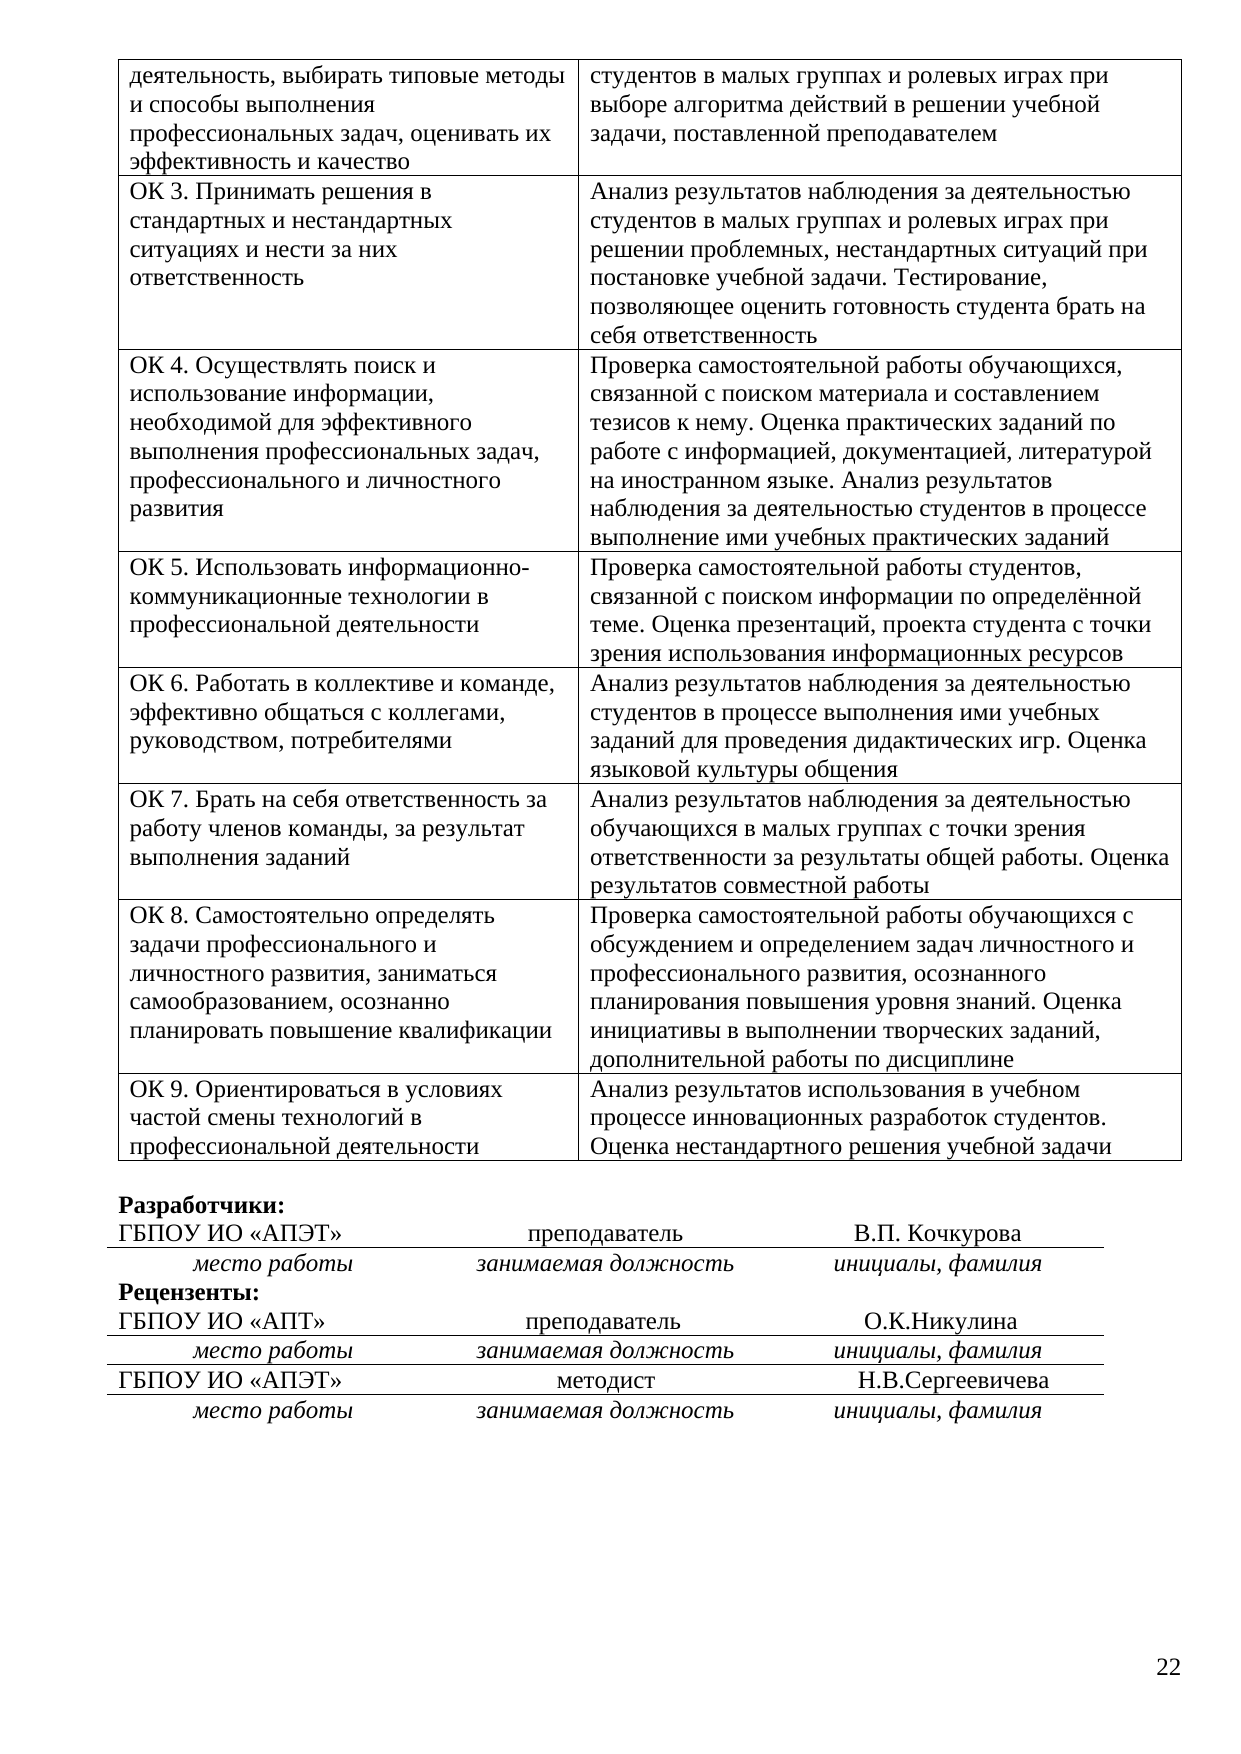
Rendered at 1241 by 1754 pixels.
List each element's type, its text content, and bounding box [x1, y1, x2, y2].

table_cell Проверка самостоятельной работы студентов, связанной с поиском информации по определённой теме. Оценка презентаций, проекта студента с точки зрения использования информационных ресурсов [579, 552, 1181, 667]
table_cell Проверка самостоятельной работы обучающихся, связанной с поиском материала и составлением тезисов к нему. Оценка практических заданий по работе с информацией, документацией, литературой на иностранном языке. Анализ результатов наблюдения за деятельностью студентов в процессе выполнение ими учебных практических заданий [579, 350, 1181, 551]
table_header О.К.Никулина [771, 1306, 1104, 1334]
table_cell Проверка самостоятельной работы обучающихся с обсуждением и определением задач личностного и профессионального развития, осознанного планирования повышения уровня знаний. Оценка инициативы в выполнении творческих заданий, дополнительной работы по дисциплине [579, 900, 1181, 1073]
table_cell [579, 60, 1181, 175]
table_cell место работы [107, 1336, 439, 1364]
table_cell ОК 3. Принимать решения в стандартных и нестандартных ситуациях и нести за них ответственность [119, 176, 578, 349]
text Рецензенты: [118, 1277, 1181, 1306]
table_header В.П. Кочкурова [771, 1219, 1104, 1247]
table_cell Анализ результатов наблюдения за деятельностью студентов в малых группах и ролевых играх при решении проблемных, нестандартных ситуаций при постановке учебной задачи. Тестирование, позволяющее оценить готовность студента брать на себя ответственность [579, 176, 1181, 349]
table_cell ГБПОУ ИО «АПЭТ» [107, 1365, 439, 1394]
table_cell инициалы, фамилия [771, 1336, 1104, 1364]
table_cell Анализ результатов использования в учебном процессе инновационных разработок студентов. Оценка нестандартного решения учебной задачи [579, 1074, 1181, 1160]
table_cell инициалы, фамилия [771, 1248, 1104, 1277]
table_cell ОК 4. Осуществлять поиск и использование информации, необходимой для эффективного выполнения профессиональных задач, профессионального и личностного развития [119, 350, 578, 551]
table_cell Анализ результатов наблюдения за деятельностью обучающихся в малых группах с точки зрения ответственности за результаты общей работы. Оценка результатов совместной работы [579, 784, 1181, 899]
table_cell место работы [107, 1395, 439, 1424]
table_cell занимаемая должность [439, 1395, 771, 1424]
table_cell ОК 8. Самостоятельно определять задачи профессионального и личностного развития, заниматься самообразованием, осознанно планировать повышение квалификации [119, 900, 578, 1073]
table_header преподаватель [439, 1306, 771, 1334]
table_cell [119, 60, 578, 175]
table_cell занимаемая должность [439, 1336, 771, 1364]
table_header ГБПОУ ИО «АПЭТ» [107, 1219, 439, 1247]
table_cell ОК 9. Ориентироваться в условиях частой смены технологий в профессиональной деятельности [119, 1074, 578, 1160]
table_cell занимаемая должность [439, 1248, 771, 1277]
text Разработчики: [118, 1190, 1181, 1218]
table_cell Анализ результатов наблюдения за деятельностью студентов в процессе выполнения ими учебных заданий для проведения дидактических игр. Оценка языковой культуры общения [579, 668, 1181, 783]
table_cell ОК 5. Использовать информационно-коммуникационные технологии в профессиональной деятельности [119, 552, 578, 667]
table_cell методист [439, 1365, 771, 1394]
table_cell ОК 7. Брать на себя ответственность за работу членов команды, за результат выполнения заданий [119, 784, 578, 899]
table_cell инициалы, фамилия [771, 1395, 1104, 1424]
table_cell ОК 6. Работать в коллективе и команде, эффективно общаться с коллегами, руководством, потребителями [119, 668, 578, 783]
table_header преподаватель [439, 1219, 771, 1247]
table_cell место работы [107, 1248, 439, 1277]
table_cell Н.В.Сергеевичева [771, 1365, 1104, 1394]
table_header ГБПОУ ИО «АПТ» [107, 1306, 439, 1334]
